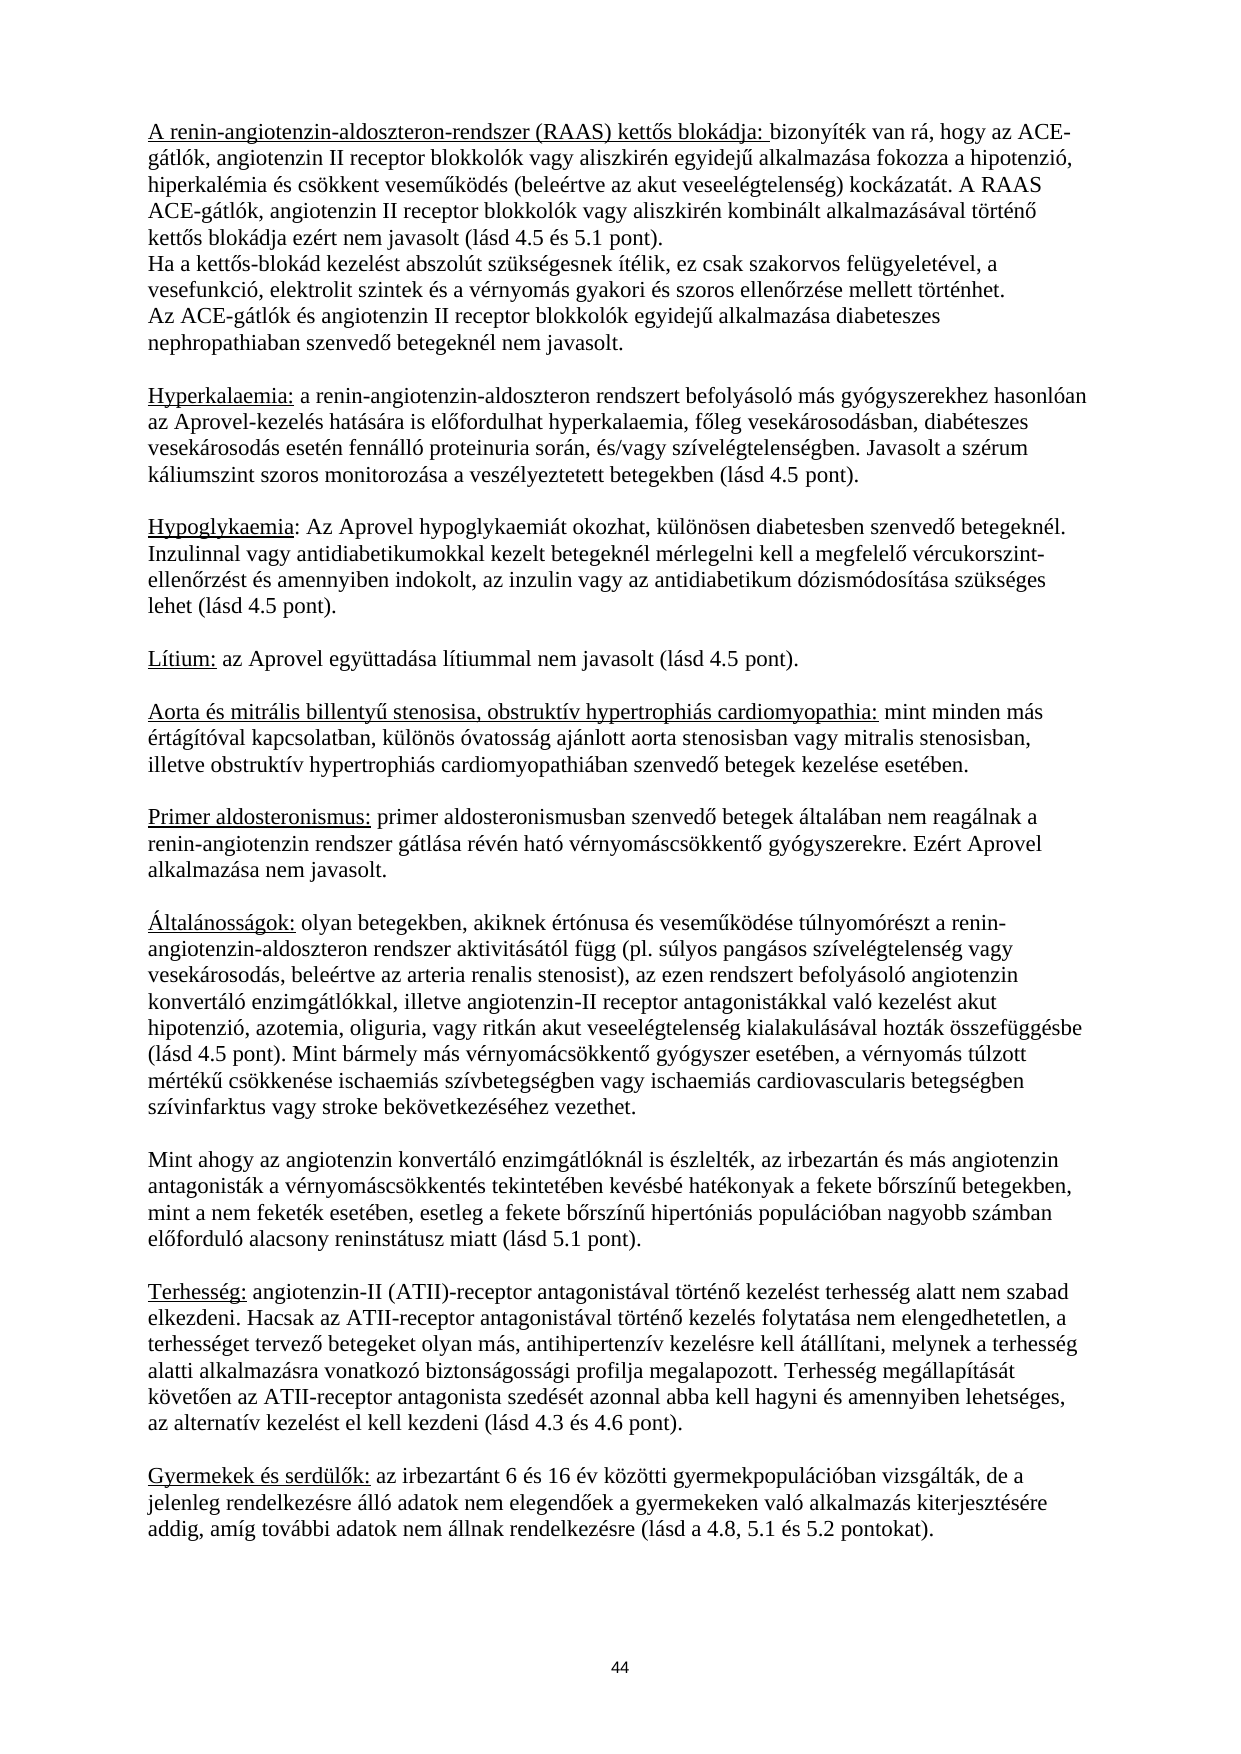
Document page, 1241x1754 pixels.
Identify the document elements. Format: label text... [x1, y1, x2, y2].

text Hypoglykaemia: Az Aprovel hypoglykaemiát okozhat, különösen diabetesben szenvedő betegeknél. Inzulinnal vagy antidiabetikumokkal kezelt betegeknél mérlegelni kell a megfelelő vércukorszint-ellenőrzést és amennyiben indokolt, az inzulin vagy az antidiabetikum dózismódosítása szükséges lehet (lásd 4.5 pont). [148, 513, 1093, 619]
text A renin-angiotenzin-aldoszteron-rendszer (RAAS) kettős blokádja: bizonyíték van rá, hogy az ACE-gátlók, angiotenzin II receptor blokkolók vagy aliszkirén egyidejű alkalmazása fokozza a hipotenzió, hiperkalémia és csökkent veseműködés (beleértve az akut veseelégtelenség) kockázatát. A RAAS ACE-gátlók, angiotenzin II receptor blokkolók vagy aliszkirén kombinált alkalmazásával történő kettős blokádja ezért nem javasolt (lásd 4.5 és 5.1 pont). [148, 118, 1093, 250]
text Lítium: az Aprovel együttadása lítiummal nem javasolt (lásd 4.5 pont). [148, 645, 1093, 672]
text Aorta és mitrális billentyű stenosisa, obstruktív hypertrophiás cardiomyopathia: mint minden más értágítóval kapcsolatban, különös óvatosság ajánlott aorta stenosisban vagy mitralis stenosisban, illetve obstruktív hypertrophiás cardiomyopathiában szenvedő betegek kezelése esetében. [148, 698, 1093, 777]
text Gyermekek és serdülők: az irbezartánt 6 és 16 év közötti gyermekpopulációban vizsgálták, de a jelenleg rendelkezésre álló adatok nem elegendőek a gyermekeken való alkalmazás kiterjesztésére addig, amíg további adatok nem állnak rendelkezésre (lásd a 4.8, 5.1 és 5.2 pontokat). [148, 1462, 1093, 1541]
text Általánosságok: olyan betegekben, akiknek értónusa és veseműködése túlnyomórészt a renin-angiotenzin-aldoszteron rendszer aktivitásától függ (pl. súlyos pangásos szívelégtelenség vagy vesekárosodás, beleértve az arteria renalis stenosist), az ezen rendszert befolyásoló angiotenzin konvertáló enzimgátlókkal, illetve angiotenzin-II receptor antagonistákkal való kezelést akut hipotenzió, azotemia, oliguria, vagy ritkán akut veseelégtelenség kialakulásával hozták összefüggésbe (lásd 4.5 pont). Mint bármely más vérnyomácsökkentő gyógyszer esetében, a vérnyomás túlzott mértékű csökkenése ischaemiás szívbetegségben vagy ischaemiás cardiovascularis betegségben szívinfarktus vagy stroke bekövetkezéséhez vezethet. [148, 909, 1093, 1119]
text Ha a kettős-blokád kezelést abszolút szükségesnek ítélik, ez csak szakorvos felügyeletével, a vesefunkció, elektrolit szintek és a vérnyomás gyakori és szoros ellenőrzése mellett történhet. [148, 250, 1093, 303]
text Mint ahogy az angiotenzin konvertáló enzimgátlóknál is észlelték, az irbezartán és más angiotenzin antagonisták a vérnyomáscsökkentés tekintetében kevésbé hatékonyak a fekete bőrszínű betegekben, mint a nem feketék esetében, esetleg a fekete bőrszínű hipertóniás populációban nagyobb számban előforduló alacsony reninstátusz miatt (lásd 5.1 pont). [148, 1146, 1093, 1251]
text Primer aldosteronismus: primer aldosteronismusban szenvedő betegek általában nem reagálnak a renin-angiotenzin rendszer gátlása révén ható vérnyomáscsökkentő gyógyszerekre. Ezért Aprovel alkalmazása nem javasolt. [148, 803, 1093, 882]
text Az ACE-gátlók és angiotenzin II receptor blokkolók egyidejű alkalmazása diabeteszes nephropathiaban szenvedő betegeknél nem javasolt. [148, 303, 1093, 355]
text Hyperkalaemia: a renin-angiotenzin-aldoszteron rendszert befolyásoló más gyógyszerekhez hasonlóan az Aprovel-kezelés hatására is előfordulhat hyperkalaemia, főleg vesekárosodásban, diabéteszes vesekárosodás esetén fennálló proteinuria során, és/vagy szívelégtelenségben. Javasolt a szérum káliumszint szoros monitorozása a veszélyeztetett betegekben (lásd 4.5 pont). [148, 382, 1093, 487]
text Terhesség: angiotenzin-II (ATII)-receptor antagonistával történő kezelést terhesség alatt nem szabad elkezdeni. Hacsak az ATII-receptor antagonistával történő kezelés folytatása nem elengedhetetlen, a terhességet tervező betegeket olyan más, antihipertenzív kezelésre kell átállítani, melynek a terhesség alatti alkalmazásra vonatkozó biztonságossági profilja megalapozott. Terhesség megállapítását követően az ATII-receptor antagonista szedését azonnal abba kell hagyni és amennyiben lehetséges, az alternatív kezelést el kell kezdeni (lásd 4.3 és 4.6 pont). [148, 1278, 1093, 1436]
